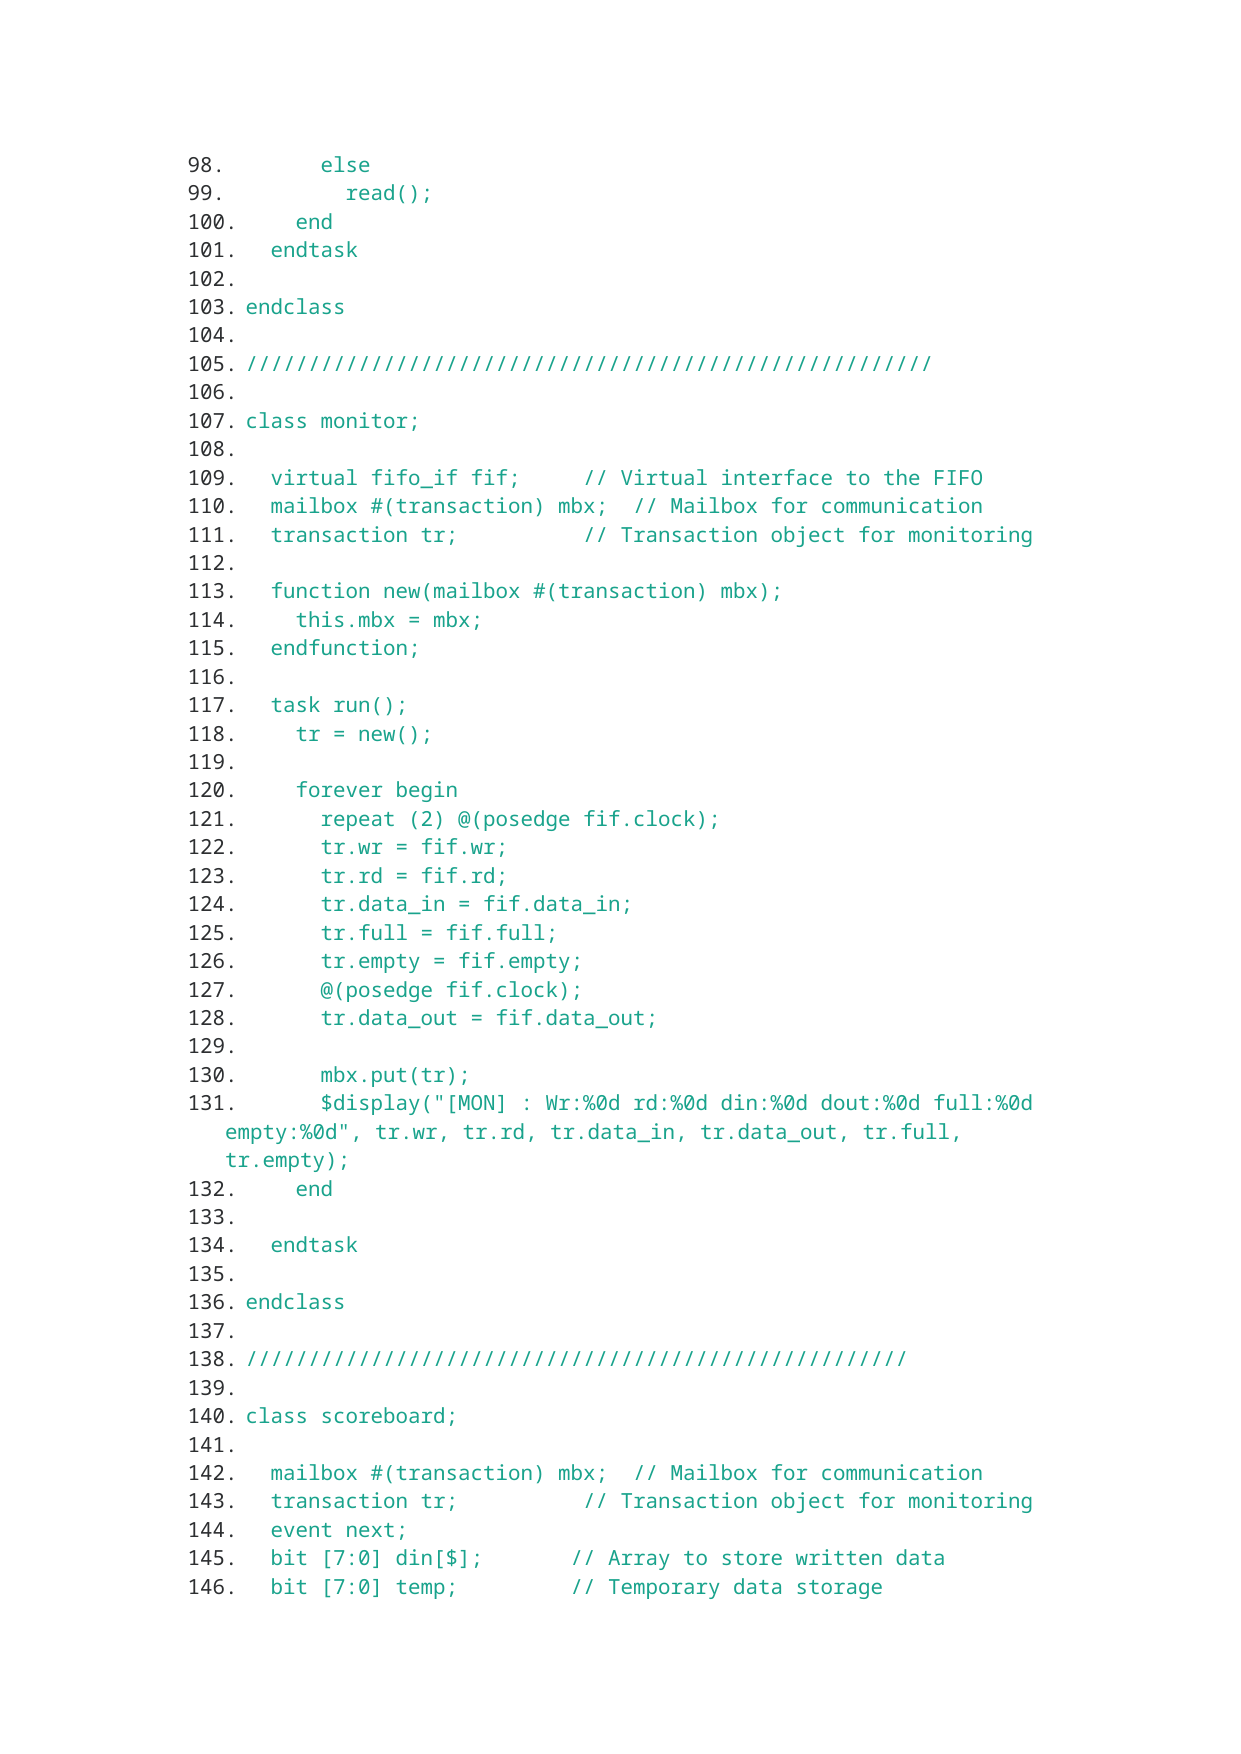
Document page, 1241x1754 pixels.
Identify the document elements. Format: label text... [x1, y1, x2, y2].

list event next; [187, 1515, 1090, 1543]
list function new(mailbox #(transaction) mbx); [187, 577, 1090, 605]
list $display("[MON] : Wr:%0d rd:%0d din:%0d dout:%0d full:%0d empty:%0d", tr.wr, tr.rd, tr.data_in, tr.data_out, tr.full, tr.empty); [187, 1088, 1090, 1174]
list bit [7:0] temp; // Temporary data storage [187, 1572, 1090, 1600]
list transaction tr; // Transaction object for monitoring [187, 1487, 1090, 1515]
list /////////////////////////////////////////////////////// [187, 349, 1090, 377]
list tr.empty = fif.empty; [187, 946, 1090, 975]
list @(posedge fif.clock); [187, 975, 1090, 1003]
list tr.full = fif.full; [187, 918, 1090, 946]
list class monitor; [187, 406, 1090, 434]
list ///////////////////////////////////////////////////// [187, 1344, 1090, 1373]
list forever begin [187, 776, 1090, 804]
list mailbox #(transaction) mbx; // Mailbox for communication [187, 491, 1090, 520]
list transaction tr; // Transaction object for monitoring [187, 520, 1090, 548]
list bit [7:0] din[$]; // Array to store written data [187, 1543, 1090, 1572]
list virtual fifo_if fif; // Virtual interface to the FIFO [187, 463, 1090, 491]
list read(); [187, 178, 1090, 207]
list tr.rd = fif.rd; [187, 861, 1090, 889]
list mbx.put(tr); [187, 1060, 1090, 1088]
list tr = new(); [187, 719, 1090, 747]
list endtask [187, 235, 1090, 264]
list task run(); [187, 690, 1090, 719]
list this.mbx = mbx; [187, 605, 1090, 633]
list class scoreboard; [187, 1401, 1090, 1430]
list repeat (2) @(posedge fif.clock); [187, 804, 1090, 832]
list mailbox #(transaction) mbx; // Mailbox for communication [187, 1458, 1090, 1487]
list tr.data_out = fif.data_out; [187, 1003, 1090, 1032]
list end [187, 1174, 1090, 1202]
list tr.wr = fif.wr; [187, 832, 1090, 861]
list end [187, 207, 1090, 235]
list else [187, 150, 1090, 178]
list endclass [187, 1287, 1090, 1316]
list endclass [187, 292, 1090, 321]
list endtask [187, 1231, 1090, 1259]
list endfunction; [187, 633, 1090, 662]
list tr.data_in = fif.data_in; [187, 889, 1090, 918]
